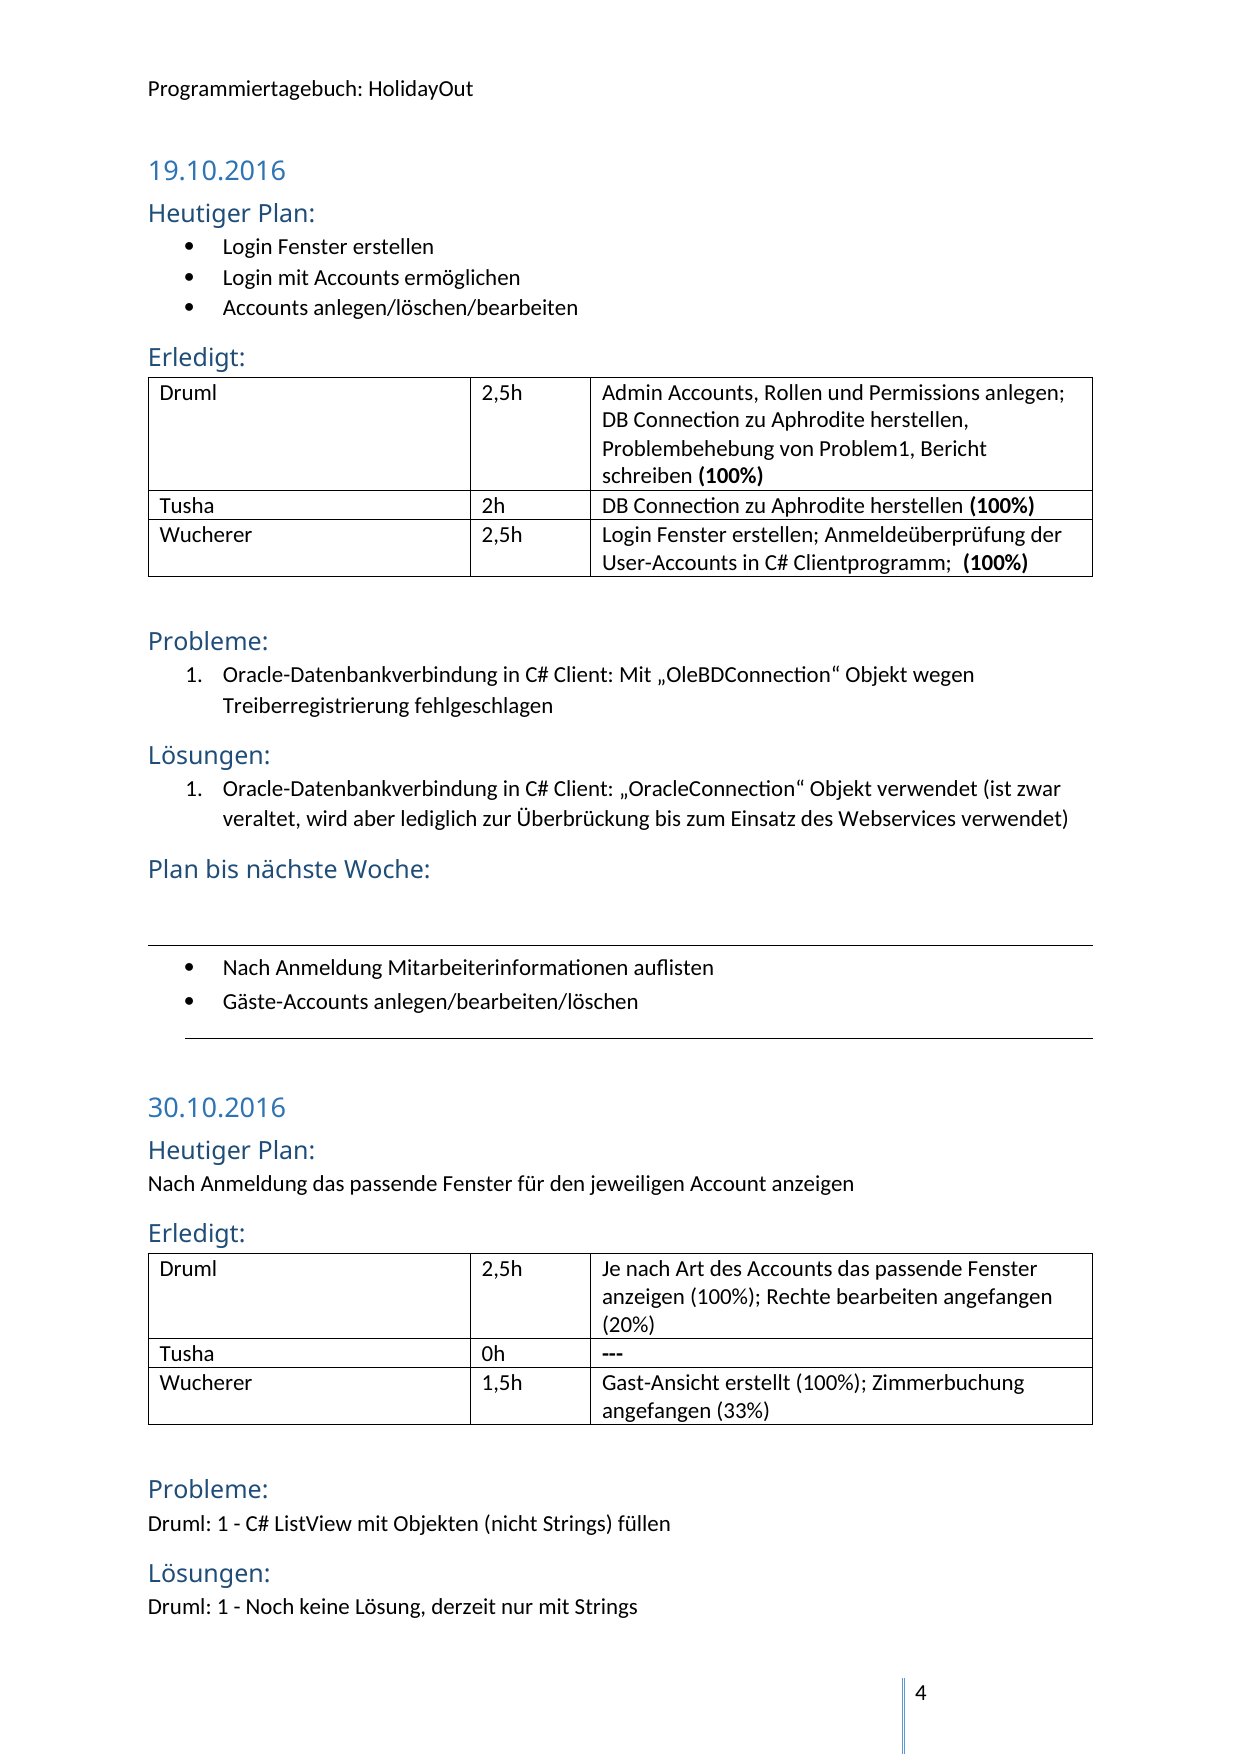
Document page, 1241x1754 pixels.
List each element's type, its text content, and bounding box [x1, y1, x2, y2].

list Login Fenster erstellen [185, 232, 1093, 261]
list Accounts anlegen/löschen/bearbeiten [185, 293, 1093, 321]
subtitle Erledigt: [148, 340, 1093, 374]
table_cell 2h [471, 491, 590, 519]
table_cell Tusha [149, 491, 470, 519]
list Oracle-Datenbankverbindung in C# Client: Mit „OleBDConnection“ Objekt wegen Treiberregistrierung fehlgeschlagen [185, 661, 1093, 719]
table_header Admin Accounts, Rollen und Permissions anlegen; DB Connection zu Aphrodite herstellen, Problembehebung von Problem1, Bericht schreiben (100%) [591, 378, 1092, 490]
table_cell 0h [471, 1339, 590, 1367]
subtitle 30.10.2016 [148, 1088, 1093, 1125]
table_header Je nach Art des Accounts das passende Fenster anzeigen (100%); Rechte bearbeiten angefangen (20%) [591, 1254, 1092, 1338]
table_cell 1,5h [471, 1368, 590, 1424]
table_header Druml [149, 378, 470, 490]
table_header Druml [149, 1254, 470, 1338]
subtitle Probleme: [148, 1472, 1093, 1506]
table_cell 2,5h [471, 520, 590, 576]
subtitle Probleme: [148, 624, 1093, 658]
table_cell Wucherer [149, 1368, 470, 1424]
subtitle Heutiger Plan: [148, 196, 1093, 230]
subtitle Heutiger Plan: [148, 1132, 1093, 1167]
text Druml: 1 - C# ListView mit Objekten (nicht Strings) füllen [148, 1509, 1093, 1537]
table_cell Wucherer [149, 520, 470, 576]
subtitle Lösungen: [148, 738, 1093, 772]
subtitle 19.10.2016 [148, 152, 1093, 189]
subtitle Erledigt: [148, 1216, 1093, 1250]
list Oracle-Datenbankverbindung in C# Client: „OracleConnection“ Objekt verwendet (ist zwar veraltet, wird aber lediglich zur Überbrückung bis zum Einsatz des Webservices verwendet) [185, 774, 1093, 833]
table_cell Tusha [149, 1339, 470, 1367]
table_cell DB Connection zu Aphrodite herstellen (100%) [591, 491, 1092, 519]
subtitle Gäste-Accounts anlegen/bearbeiten/löschen [185, 987, 1093, 1038]
subtitle Plan bis nächste Woche: [148, 851, 1093, 945]
text Druml: 1 - Noch keine Lösung, derzeit nur mit Strings [148, 1592, 1093, 1621]
table_cell Login Fenster erstellen; Anmeldeüberprüfung der User-Accounts in C# Clientprogramm; (100%) [591, 520, 1092, 576]
subtitle Lösungen: [148, 1556, 1093, 1590]
table_header 2,5h [471, 1254, 590, 1338]
table_cell --- [591, 1339, 1092, 1367]
table_cell Gast-Ansicht erstellt (100%); Zimmerbuchung angefangen (33%) [591, 1368, 1092, 1424]
list Login mit Accounts ermöglichen [185, 263, 1093, 291]
subtitle Nach Anmeldung Mitarbeiterinformationen auflisten [185, 953, 1093, 981]
table_header 2,5h [471, 378, 590, 490]
text Nach Anmeldung das passende Fenster für den jeweiligen Account anzeigen [148, 1169, 1093, 1197]
